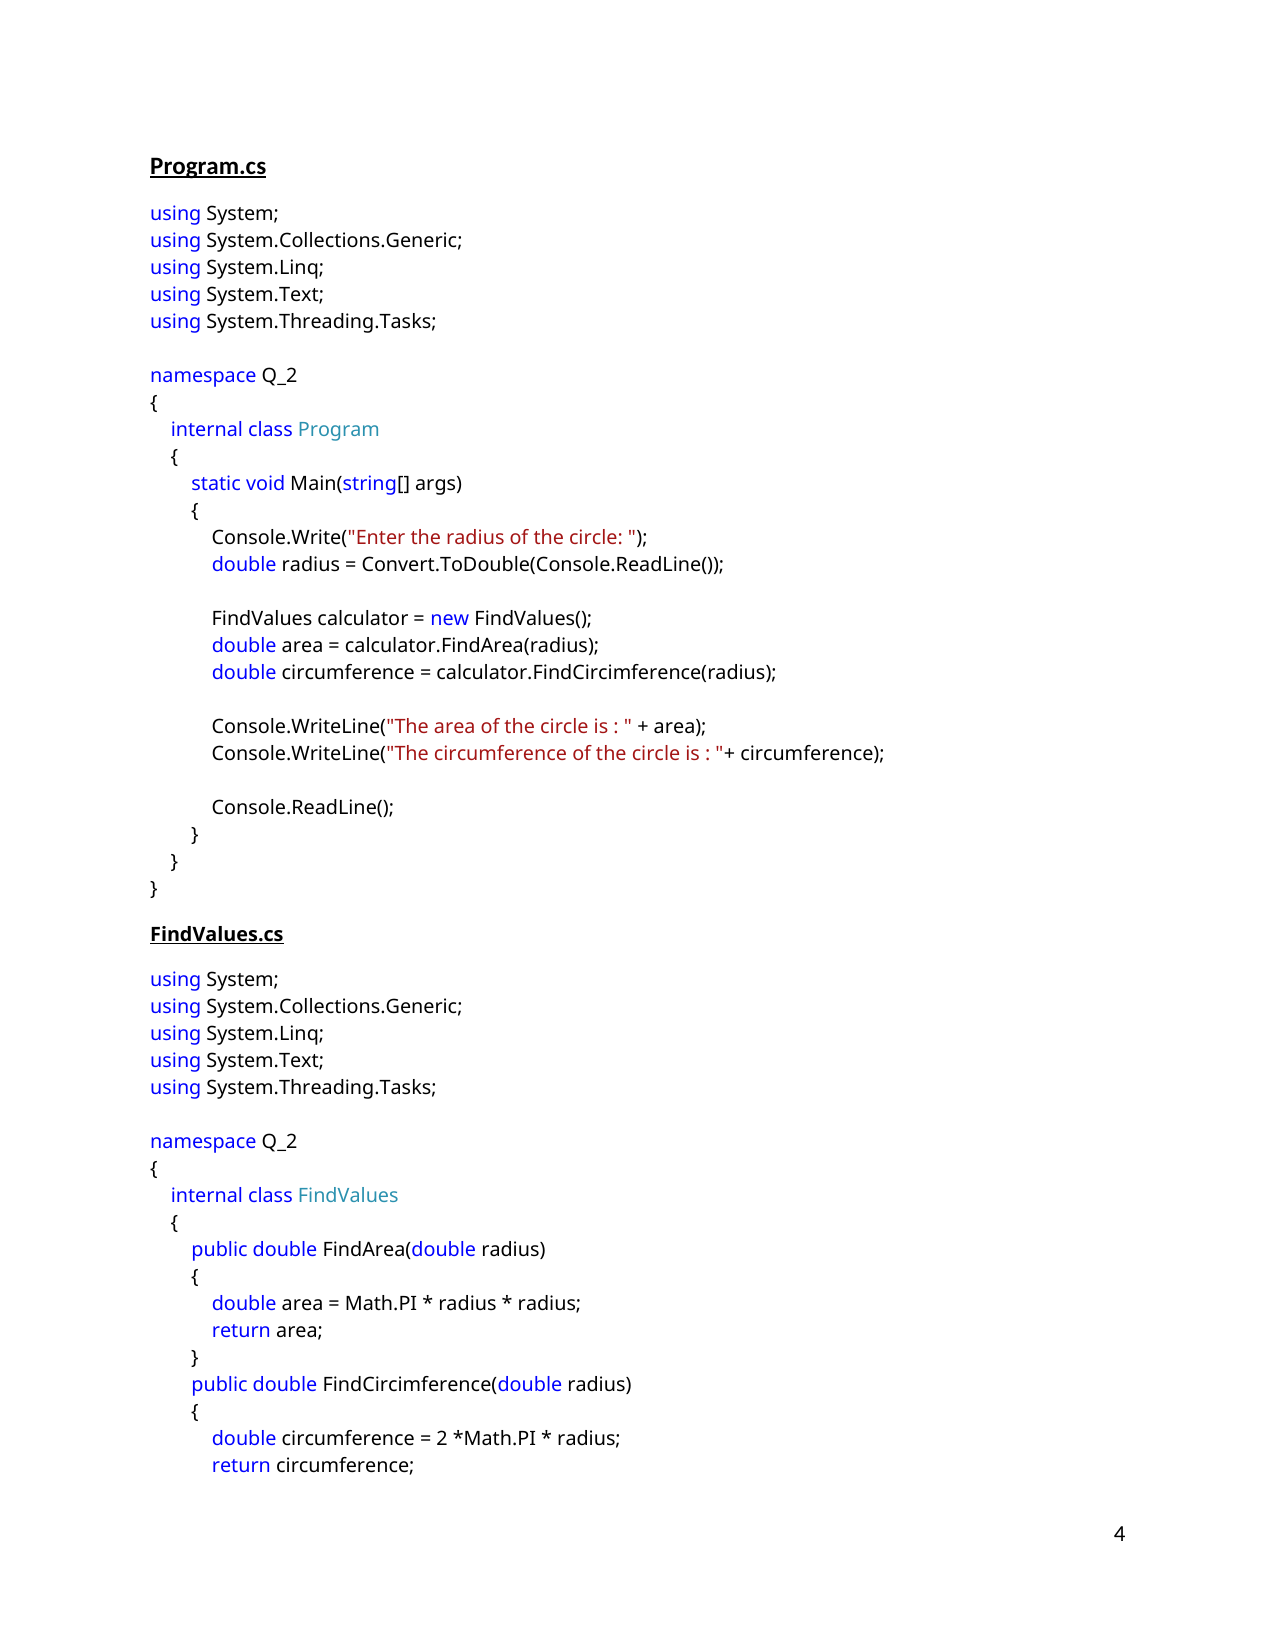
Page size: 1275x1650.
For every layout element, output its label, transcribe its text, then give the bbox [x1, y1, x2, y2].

text Program.cs [150, 150, 1125, 181]
text Console.WriteLine("The area of the circle is : " + area); [150, 712, 1125, 739]
text Console.Write("Enter the radius of the circle: "); [150, 523, 1125, 550]
text Console.WriteLine("The circumference of the circle is : "+ circumference); [150, 739, 1125, 766]
text { [150, 388, 1125, 415]
text using System.Collections.Generic; [150, 227, 1125, 253]
text double area = calculator.FindArea(radius); [150, 631, 1125, 658]
text namespace Q_2 [150, 361, 1125, 388]
text using System.Text; [150, 281, 1125, 307]
text using System.Threading.Tasks; [150, 307, 1125, 334]
text { [150, 442, 1125, 469]
text { [150, 1397, 1125, 1424]
text using System; [150, 199, 1125, 227]
text namespace Q_2 [150, 1127, 1125, 1154]
text double circumference = calculator.FindCircimference(radius); [150, 658, 1125, 685]
text using System.Linq; [150, 1019, 1125, 1046]
text using System.Collections.Generic; [150, 992, 1125, 1019]
text internal class Program [150, 415, 1125, 442]
text Console.ReadLine(); [150, 793, 1125, 820]
text public double FindArea(double radius) [150, 1235, 1125, 1262]
text { [150, 1154, 1125, 1181]
text FindValues calculator = new FindValues(); [150, 604, 1125, 631]
text static void Main(string[] args) [150, 469, 1125, 496]
text { [150, 1262, 1125, 1289]
text return area; [150, 1316, 1125, 1343]
text using System.Linq; [150, 253, 1125, 281]
text double radius = Convert.ToDouble(Console.ReadLine()); [150, 550, 1125, 577]
text using System; [150, 966, 1125, 992]
text using System.Threading.Tasks; [150, 1073, 1125, 1100]
text internal class FindValues [150, 1181, 1125, 1208]
text return circumference; [150, 1451, 1125, 1478]
text } [150, 820, 1125, 847]
text } [150, 1343, 1125, 1370]
text { [150, 1208, 1125, 1235]
text using System.Text; [150, 1046, 1125, 1073]
text public double FindCircimference(double radius) [150, 1370, 1125, 1397]
text double circumference = 2 *Math.PI * radius; [150, 1424, 1125, 1451]
text double area = Math.PI * radius * radius; [150, 1289, 1125, 1316]
text { [150, 496, 1125, 523]
text } [150, 874, 1125, 901]
text FindValues.cs [150, 920, 1125, 947]
text } [150, 847, 1125, 874]
